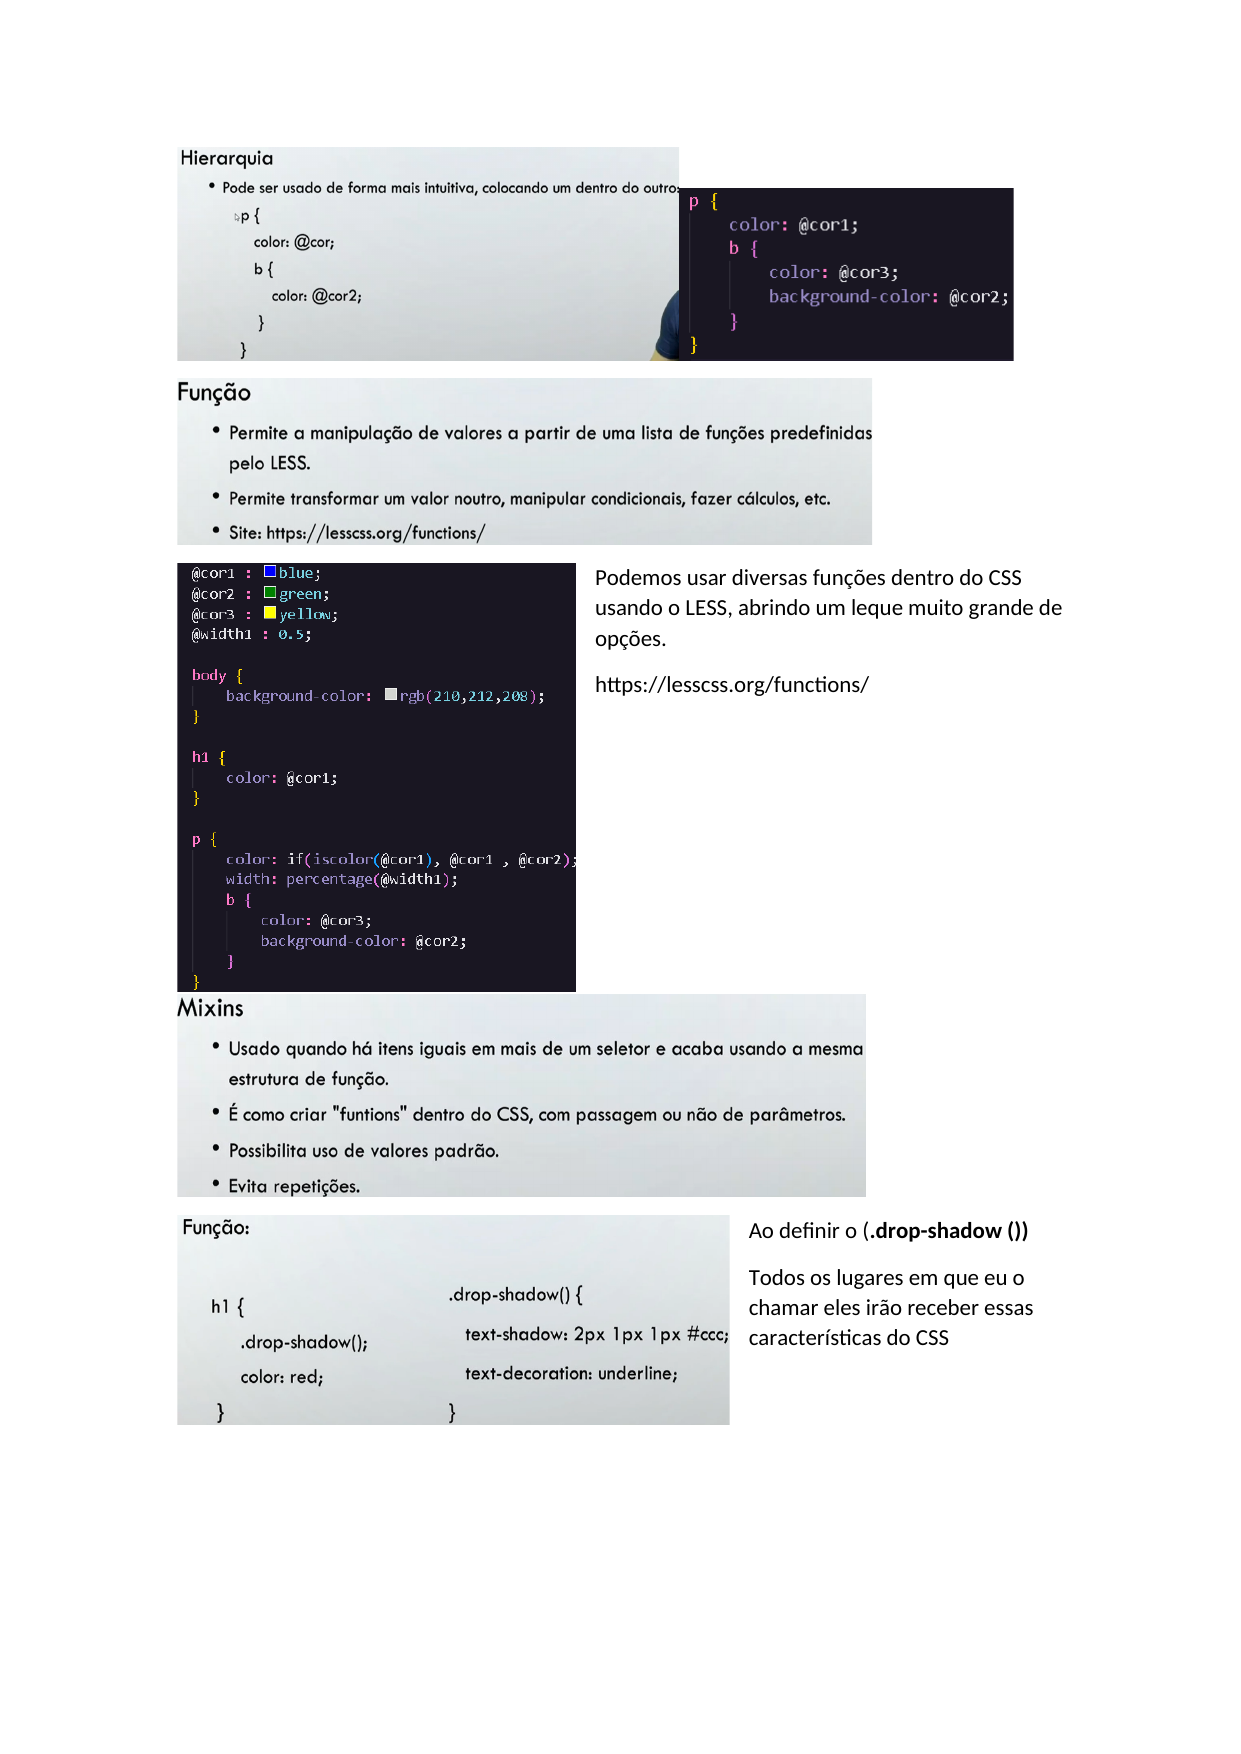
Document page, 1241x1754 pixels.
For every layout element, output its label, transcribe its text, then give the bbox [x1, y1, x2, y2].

text Podemos usar diversas funções dentro do CSS usando o LESS, abrindo um leque muito grande de opções. [576, 563, 1063, 652]
picture [177, 1215, 730, 1425]
picture [177, 378, 873, 545]
text Ao definir o (.drop-shadow ()) [730, 1216, 1063, 1244]
picture [177, 994, 866, 1197]
text Todos os lugares em que eu o chamar eles irão receber essas características do CSS [177, 1263, 1063, 1457]
text https://lesscss.org/functions/ [576, 671, 1063, 699]
picture [177, 147, 1014, 361]
picture [177, 563, 576, 992]
